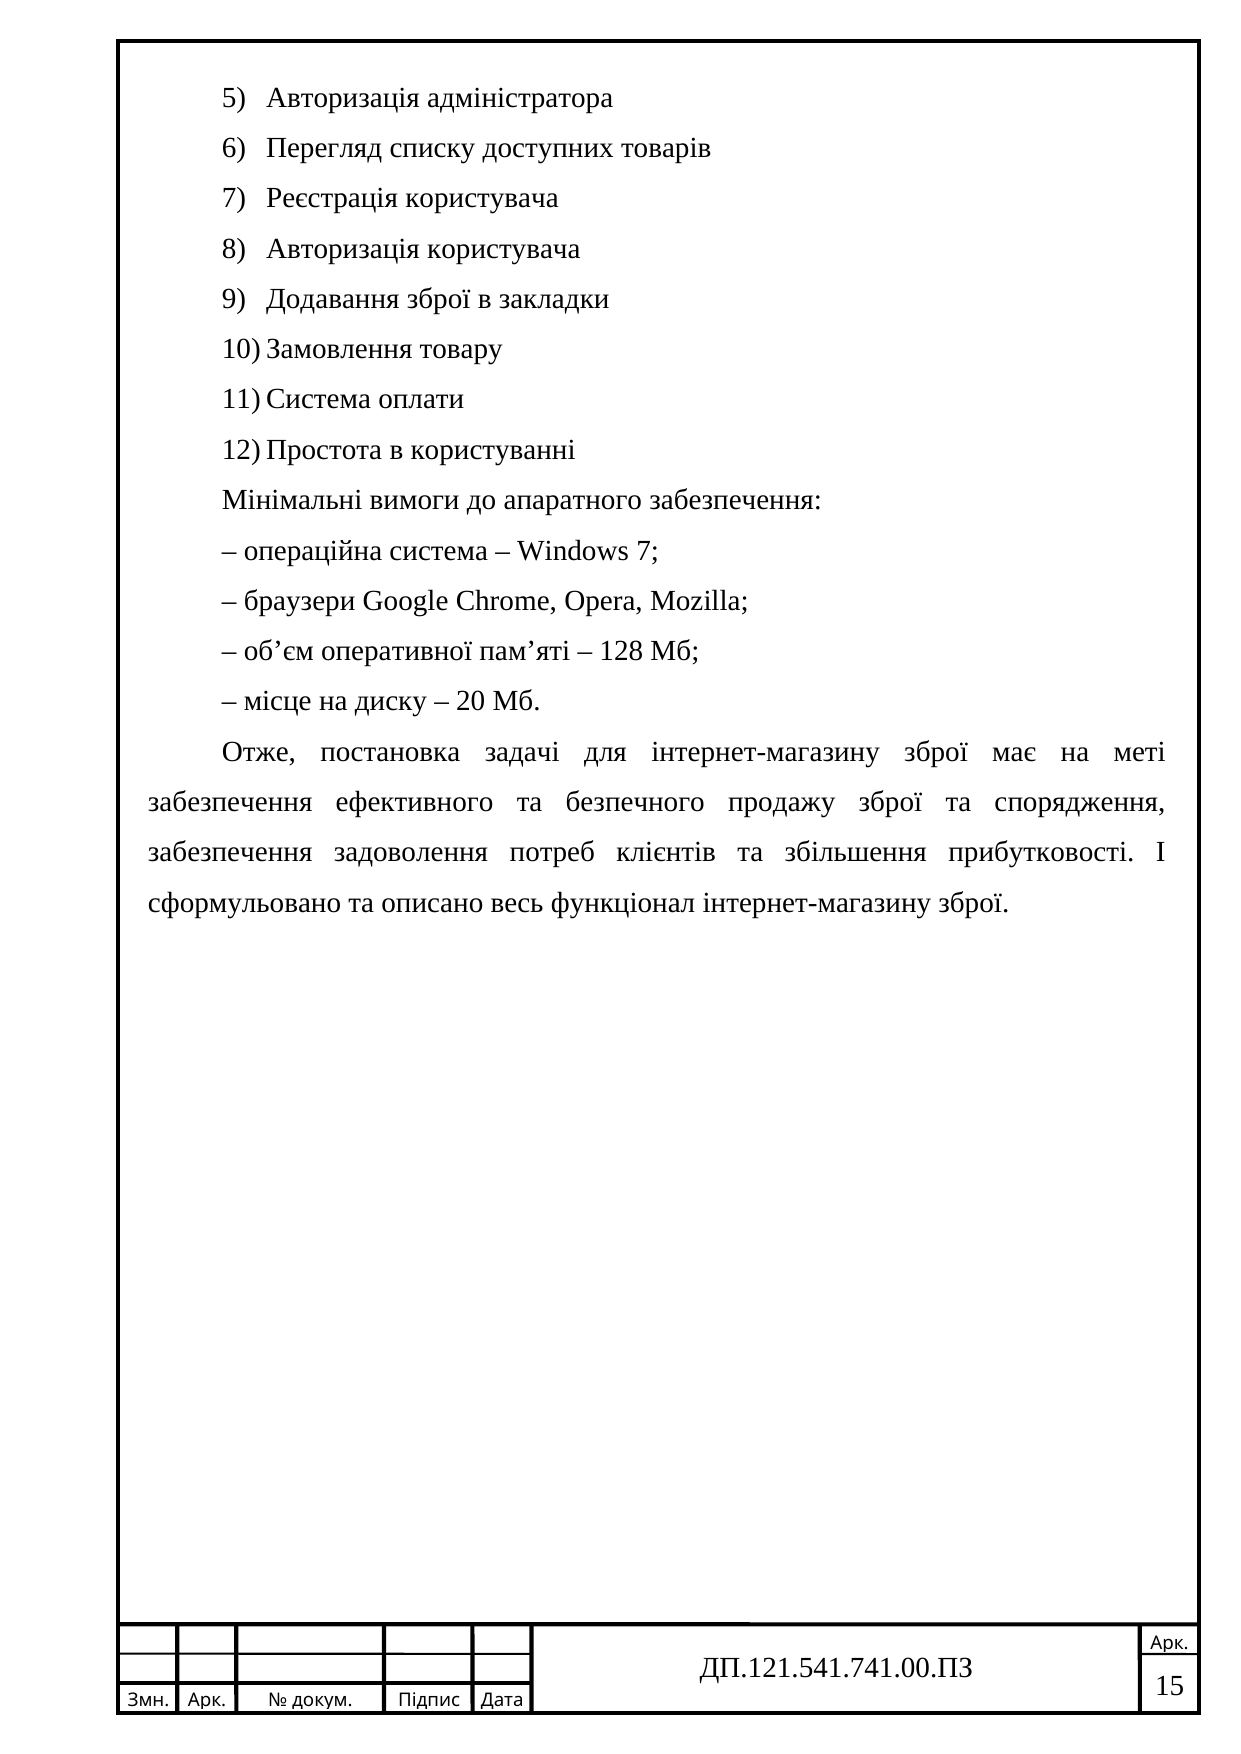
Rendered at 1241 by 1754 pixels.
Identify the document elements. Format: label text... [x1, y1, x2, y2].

list Авторизація адміністратора [148, 80, 1167, 113]
text Мінімальні вимоги до апаратного забезпечення: [148, 482, 1167, 516]
list Авторизація користувача [148, 231, 1167, 264]
list Перегляд списку доступних товарів [148, 130, 1167, 164]
text – місце на диску – 20 Мб. [148, 683, 1167, 717]
text – операційна система – Windows 7; [148, 533, 1167, 566]
text – об’єм оперативної пам’яті – 128 Мб; [148, 633, 1167, 667]
list Замовлення товару [148, 331, 1167, 365]
text Отже, постановка задачі для інтернет-магазину зброї має на меті забезпечення ефективного та безпечного продажу зброї та спорядження, забезпечення задоволення потреб клієнтів та збільшення прибутковості. І сформульовано та описано весь функціонал інтернет-магазину зброї. [148, 734, 1167, 918]
list Реєстрація користувача [148, 180, 1167, 214]
list Система оплати [148, 382, 1167, 415]
list Додавання зброї в закладки [148, 281, 1167, 314]
text – браузери Google Chrome, Opera, Mozilla; [148, 583, 1167, 616]
list Простота в користуванні [148, 432, 1167, 466]
